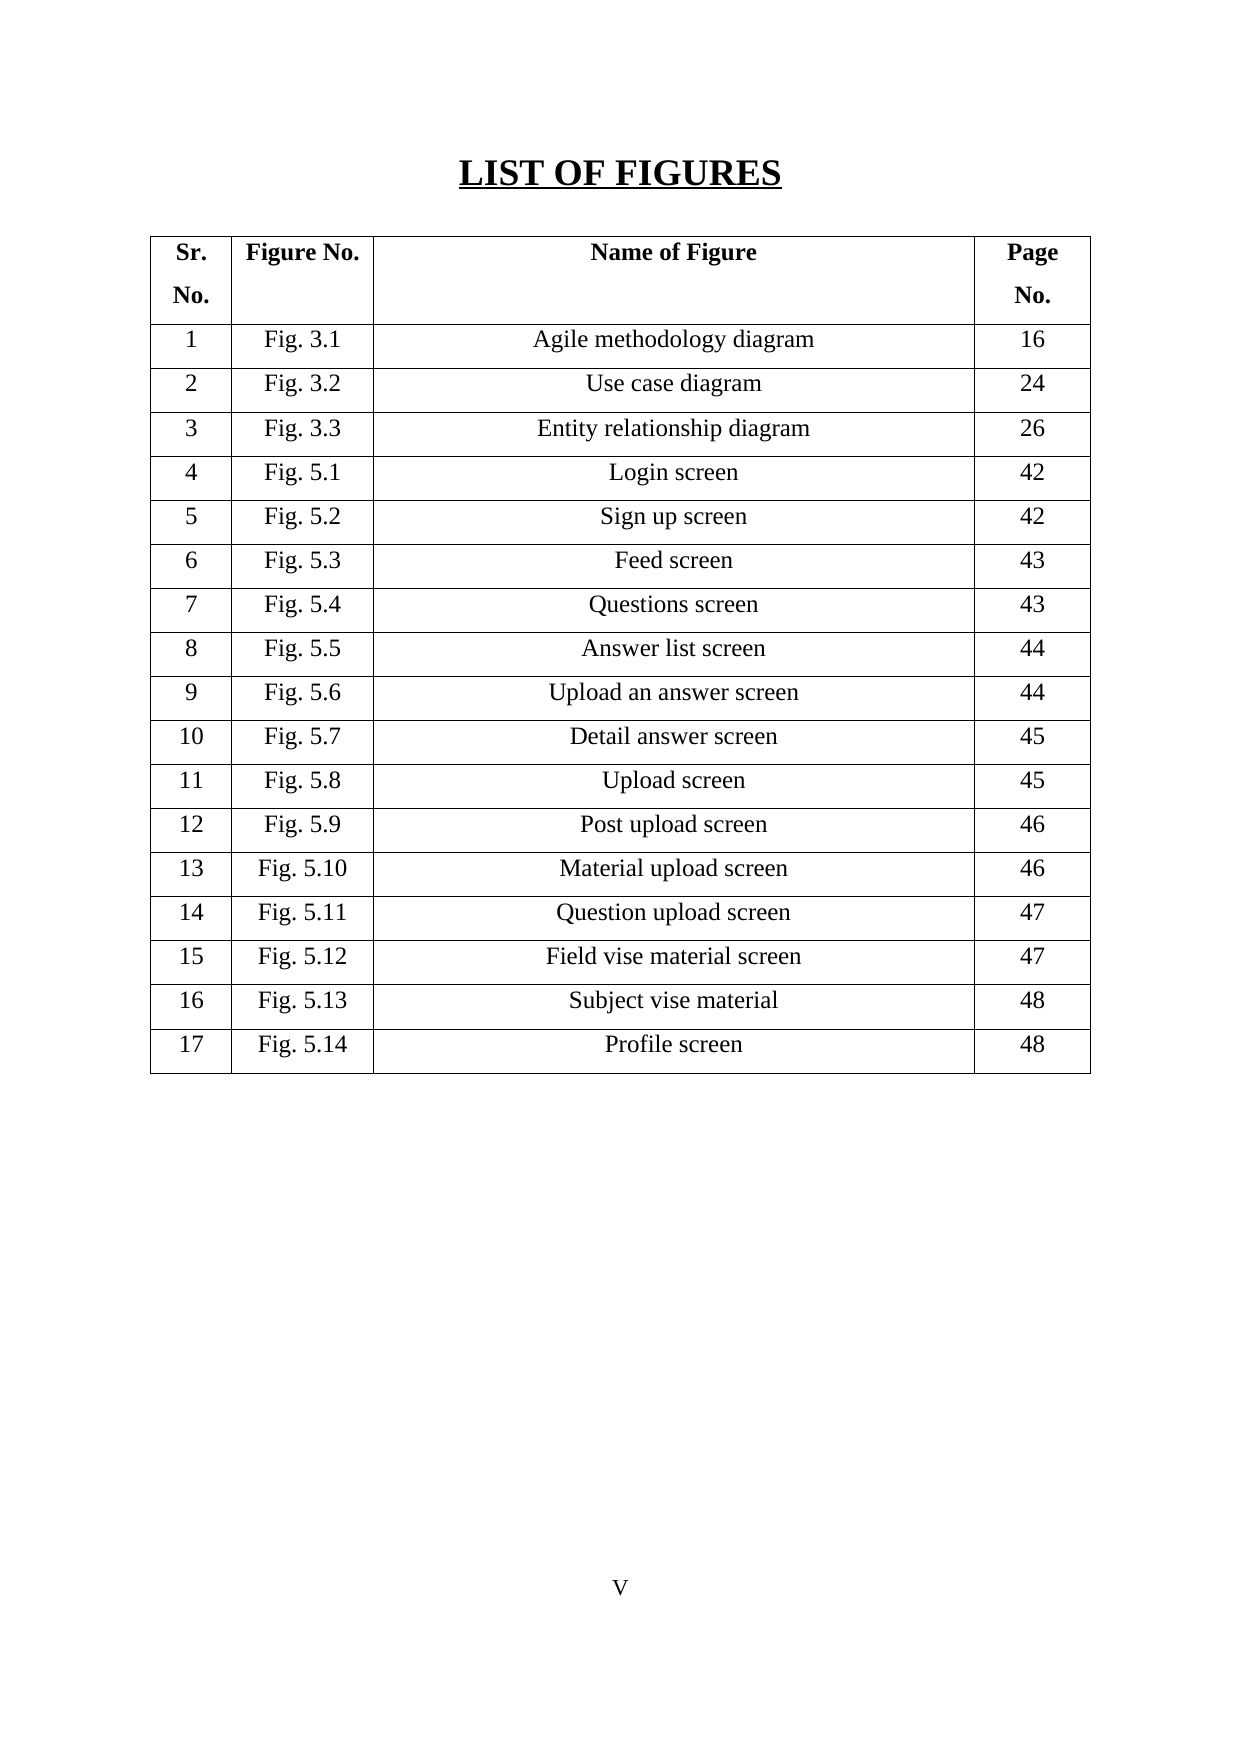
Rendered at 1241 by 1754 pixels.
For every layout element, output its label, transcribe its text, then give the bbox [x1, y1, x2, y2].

table_cell 43 [975, 545, 1090, 588]
table_cell 44 [975, 677, 1090, 720]
table_cell 45 [975, 721, 1090, 764]
table_cell Fig. 5.11 [232, 897, 373, 940]
table_cell Fig. 3.3 [232, 413, 373, 456]
table_cell 9 [151, 677, 231, 720]
table_cell 12 [151, 809, 231, 852]
table_cell 4 [151, 457, 231, 500]
table_cell Post upload screen [374, 809, 974, 852]
table_cell Feed screen [374, 545, 974, 588]
table_cell 2 [151, 369, 231, 412]
table_cell Entity relationship diagram [374, 413, 974, 456]
table_header Figure No. [232, 237, 373, 323]
table_cell Fig. 5.12 [232, 941, 373, 984]
table_cell Field vise material screen [374, 941, 974, 984]
table_cell Login screen [374, 457, 974, 500]
table_cell Fig. 3.2 [232, 369, 373, 412]
table_cell 6 [151, 545, 231, 588]
table_header Page No. [975, 237, 1090, 323]
table_cell 1 [151, 325, 231, 367]
table_cell Questions screen [374, 589, 974, 632]
table_header Sr. No. [151, 237, 231, 323]
table_cell Fig. 3.1 [232, 325, 373, 367]
table_cell Fig. 5.1 [232, 457, 373, 500]
table_cell 46 [975, 809, 1090, 852]
table_cell 11 [151, 765, 231, 808]
table_cell 7 [151, 589, 231, 632]
table_cell Fig. 5.9 [232, 809, 373, 852]
table_cell 5 [151, 501, 231, 544]
table_cell Sign up screen [374, 501, 974, 544]
table_cell 47 [975, 941, 1090, 984]
table_cell 47 [975, 897, 1090, 940]
table_cell 44 [975, 633, 1090, 676]
table_cell Agile methodology diagram [374, 325, 974, 367]
table_cell Upload an answer screen [374, 677, 974, 720]
table_cell 48 [975, 985, 1090, 1028]
table_cell 43 [975, 589, 1090, 632]
table_cell Fig. 5.2 [232, 501, 373, 544]
table_cell Fig. 5.10 [232, 853, 373, 896]
table_cell 8 [151, 633, 231, 676]
table_cell 3 [151, 413, 231, 456]
table_cell Use case diagram [374, 369, 974, 412]
table_cell Detail answer screen [374, 721, 974, 764]
table_cell Fig. 5.3 [232, 545, 373, 588]
table_cell Fig. 5.4 [232, 589, 373, 632]
table_cell Answer list screen [374, 633, 974, 676]
table_cell Material upload screen [374, 853, 974, 896]
table_cell Fig. 5.6 [232, 677, 373, 720]
table_cell 16 [151, 985, 231, 1028]
table_cell Fig. 5.7 [232, 721, 373, 764]
table_cell 24 [975, 369, 1090, 412]
table_cell 26 [975, 413, 1090, 456]
table_cell Profile screen [374, 1030, 974, 1072]
table_cell 48 [975, 1030, 1090, 1072]
table_cell Upload screen [374, 765, 974, 808]
table_cell Fig. 5.8 [232, 765, 373, 808]
table_cell Fig. 5.14 [232, 1030, 373, 1072]
table_cell Fig. 5.5 [232, 633, 373, 676]
table_cell 46 [975, 853, 1090, 896]
table_cell 42 [975, 457, 1090, 500]
text LIST OF FIGURES [150, 150, 1090, 193]
table_cell 10 [151, 721, 231, 764]
table_cell 42 [975, 501, 1090, 544]
table_cell 45 [975, 765, 1090, 808]
table_cell Subject vise material [374, 985, 974, 1028]
table_cell 14 [151, 897, 231, 940]
table_cell 17 [151, 1030, 231, 1072]
table_cell 13 [151, 853, 231, 896]
table_cell Question upload screen [374, 897, 974, 940]
table_header Name of Figure [374, 237, 974, 323]
table_cell 15 [151, 941, 231, 984]
table_cell 16 [975, 325, 1090, 367]
table_cell Fig. 5.13 [232, 985, 373, 1028]
